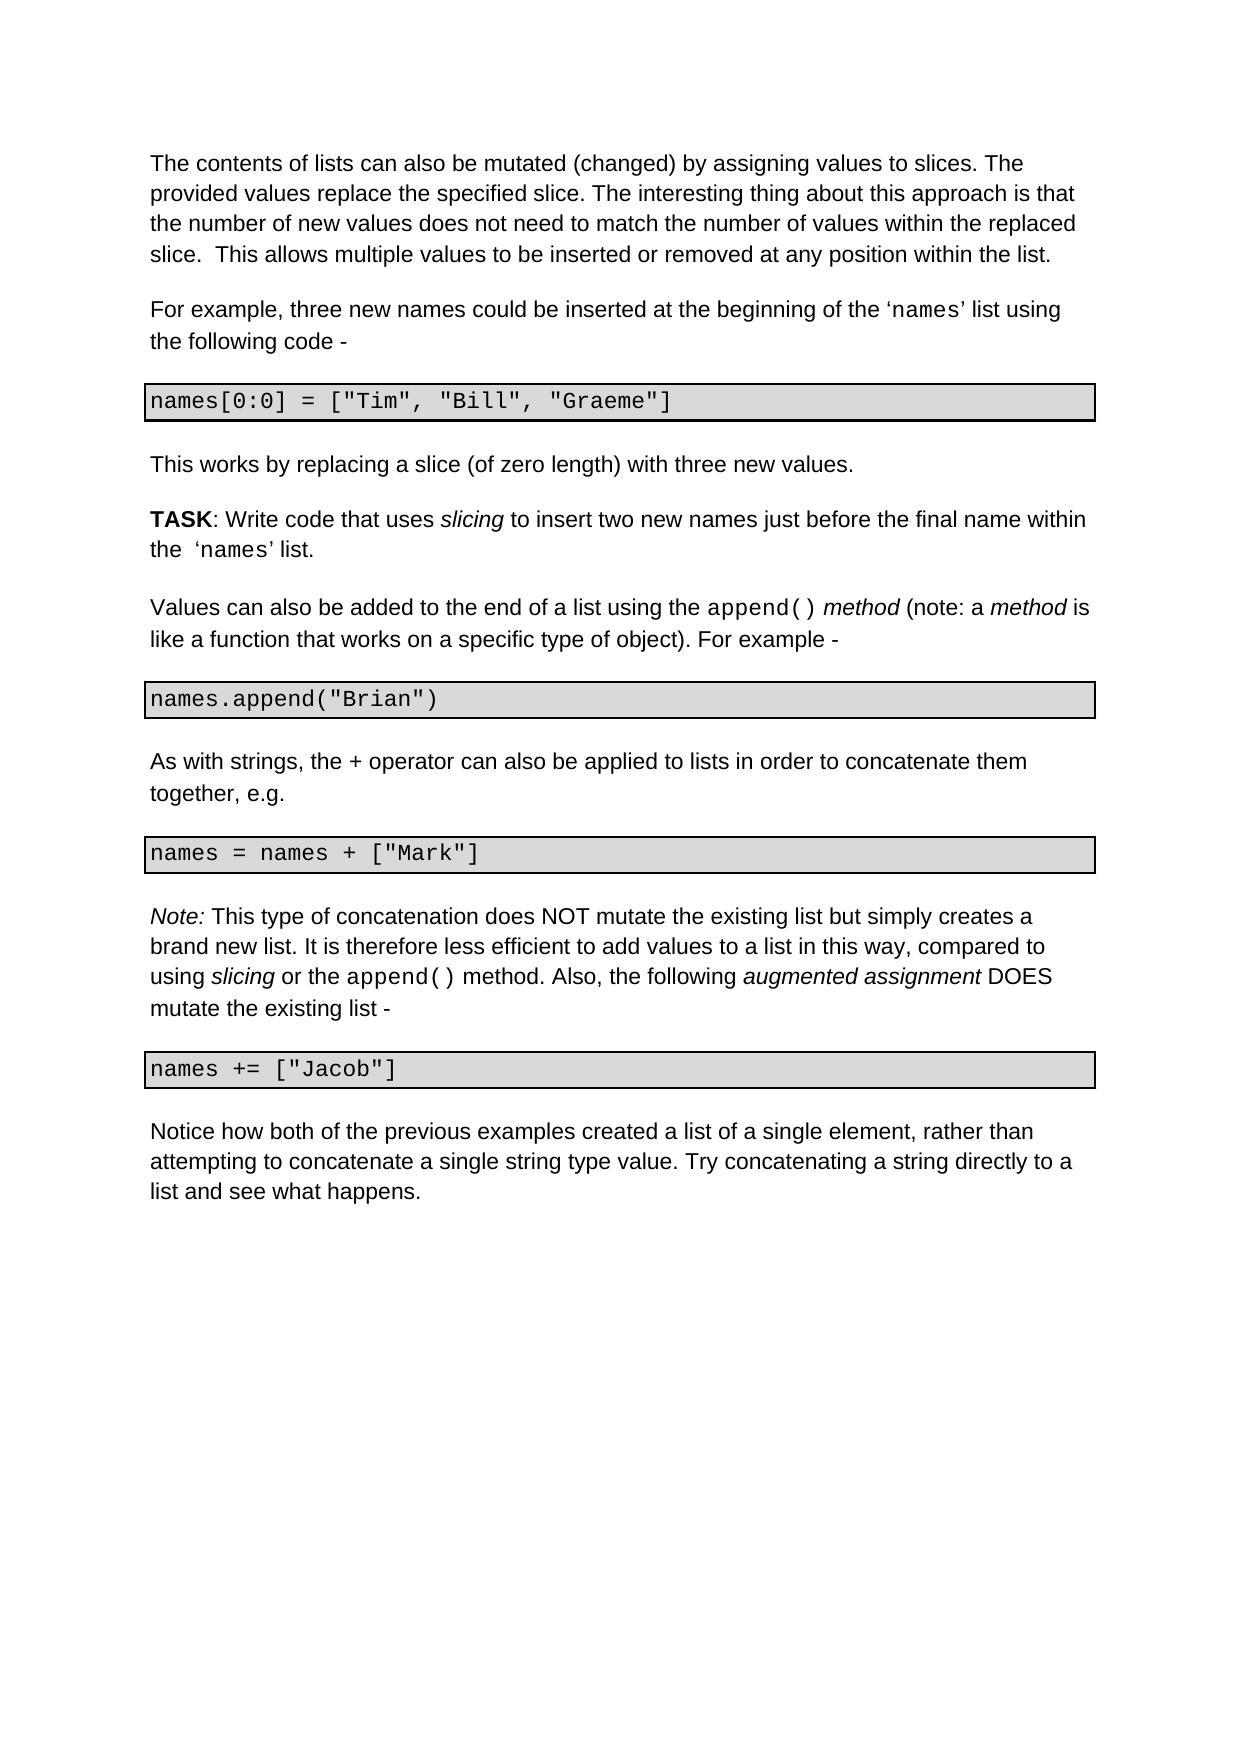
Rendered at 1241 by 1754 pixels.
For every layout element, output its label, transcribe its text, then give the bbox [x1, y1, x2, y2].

text names[0:0] = ["Tim", "Bill", "Graeme"] [146, 385, 1094, 419]
text Note: This type of concatenation does NOT mutate the existing list but simply creates a brand new list. It is therefore less efficient to add values to a list in this way, compared to using slicing or the append() method. Also, the following augmented assignment DOES mutate the existing list - [150, 903, 1090, 1022]
text As with strings, the + operator can also be applied to lists in order to concatenate them together, e.g. [150, 748, 1090, 807]
text Values can also be added to the end of a list using the append() method (note: a method is like a function that works on a specific type of object). For example - [150, 593, 1090, 652]
text For example, three new names could be inserted at the beginning of the ‘names’ list using the following code - [150, 296, 1090, 354]
text Notice how both of the previous examples created a list of a single element, rather than attempting to concatenate a single string type value. Try concatenating a string directly to a list and see what happens. [150, 1118, 1090, 1205]
text names += ["Jacob"] [146, 1053, 1094, 1087]
text names.append("Brian") [146, 683, 1094, 717]
text The contents of lists can also be mutated (changed) by assigning values to slices. The provided values replace the specified slice. The interesting thing about this approach is that the number of new values does not need to match the number of values within the replaced slice. This allows multiple values to be inserted or removed at any position within the list. [150, 150, 1090, 267]
text This works by replacing a slice (of zero length) with three new values. [150, 451, 1090, 477]
text TASK: Write code that uses slicing to insert two new names just before the final name within the ‘names’ list. [150, 506, 1090, 564]
text names = names + ["Mark"] [146, 838, 1094, 872]
